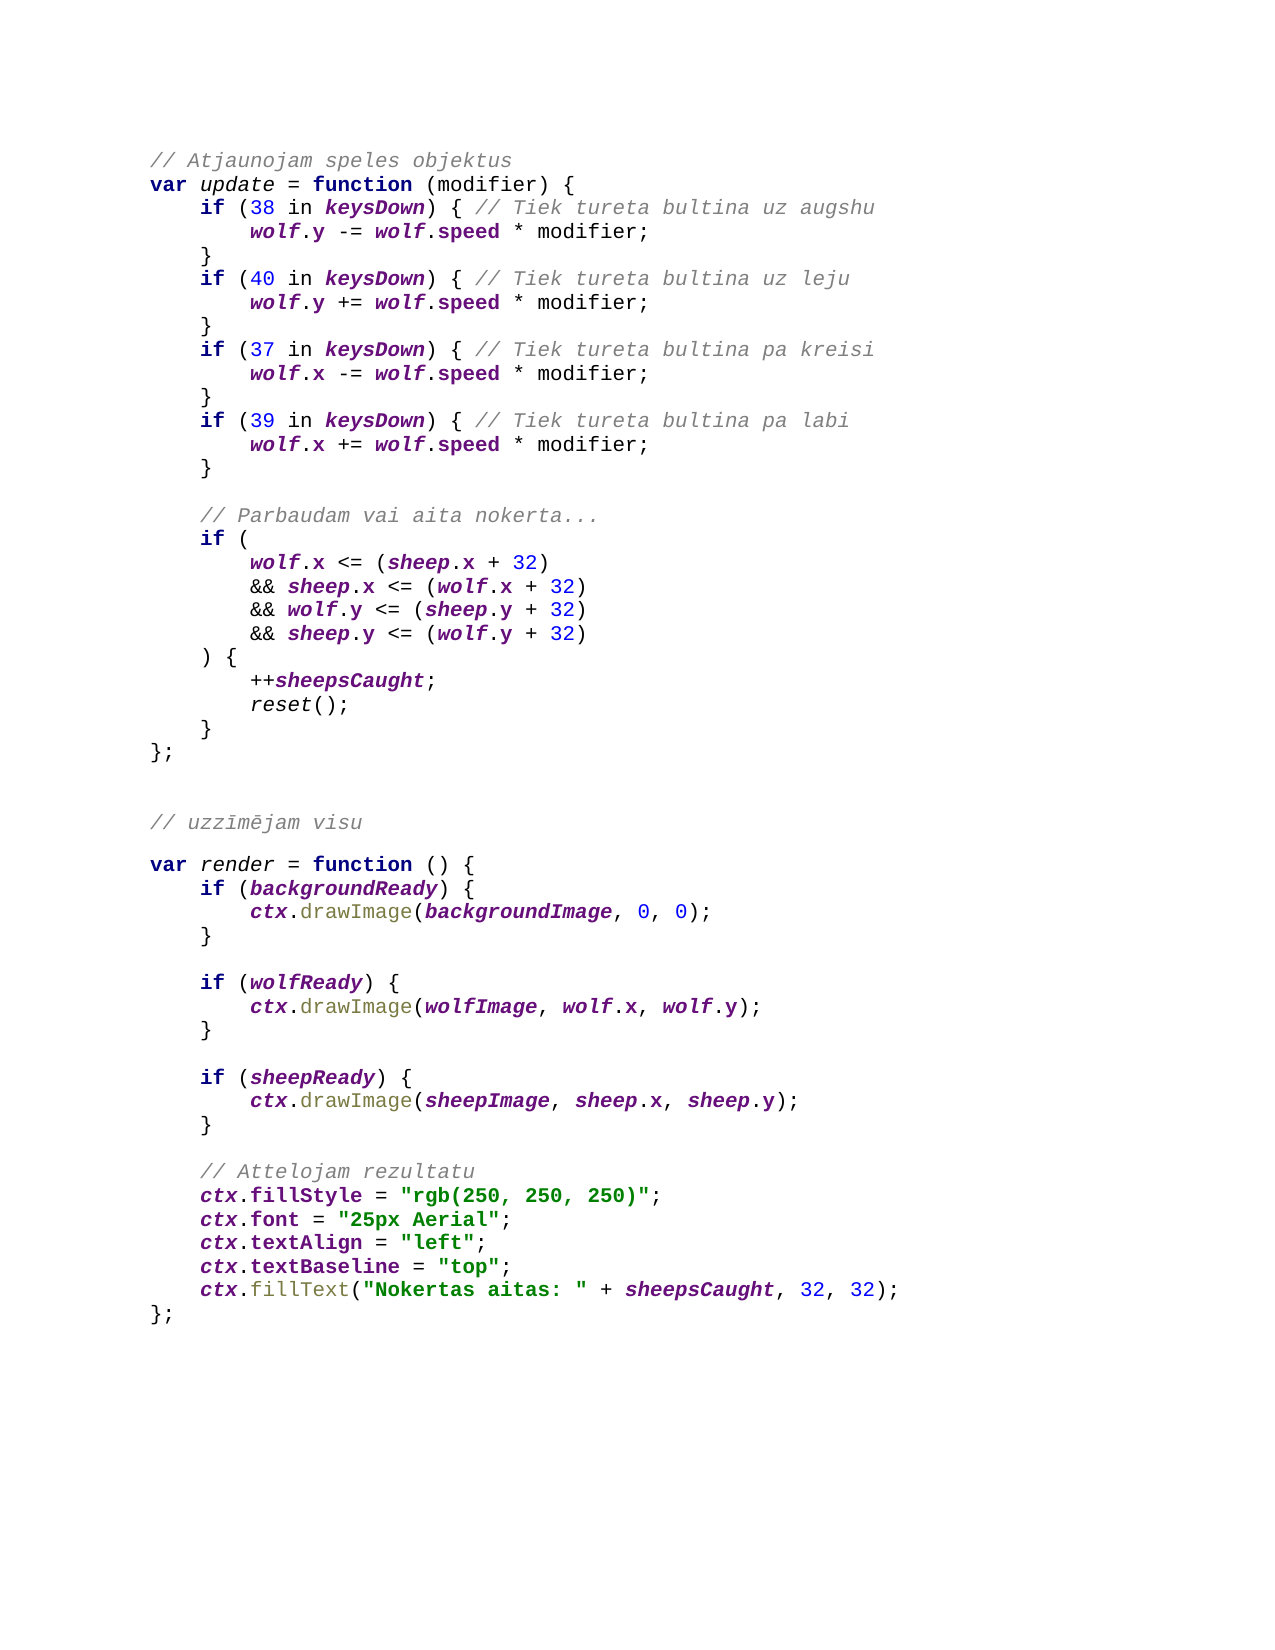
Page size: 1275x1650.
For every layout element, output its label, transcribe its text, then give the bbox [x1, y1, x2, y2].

text // Atjaunojam speles objektus var update = function (modifier) { if (38 in keysDown) { // Tiek tureta bultina uz augshu wolf.y -= wolf.speed * modifier; } if (40 in keysDown) { // Tiek tureta bultina uz leju wolf.y += wolf.speed * modifier; } if (37 in keysDown) { // Tiek tureta bultina pa kreisi wolf.x -= wolf.speed * modifier; } if (39 in keysDown) { // Tiek tureta bultina pa labi wolf.x += wolf.speed * modifier; } // Parbaudam vai aita nokerta... if ( wolf.x <= (sheep.x + 32) && sheep.x <= (wolf.x + 32) && wolf.y <= (sheep.y + 32) && sheep.y <= (wolf.y + 32) ) { ++sheepsCaught; reset(); } }; [150, 150, 1125, 765]
text // uzzīmējam visu [150, 812, 1125, 835]
text var render = function () { if (backgroundReady) { ctx.drawImage(backgroundImage, 0, 0); } if (wolfReady) { ctx.drawImage(wolfImage, wolf.x, wolf.y); } if (sheepReady) { ctx.drawImage(sheepImage, sheep.x, sheep.y); } // Attelojam rezultatu ctx.fillStyle = "rgb(250, 250, 250)"; ctx.font = "25px Aerial"; ctx.textAlign = "left"; ctx.textBaseline = "top"; ctx.fillText("Nokertas aitas: " + sheepsCaught, 32, 32); }; [150, 854, 1125, 1327]
